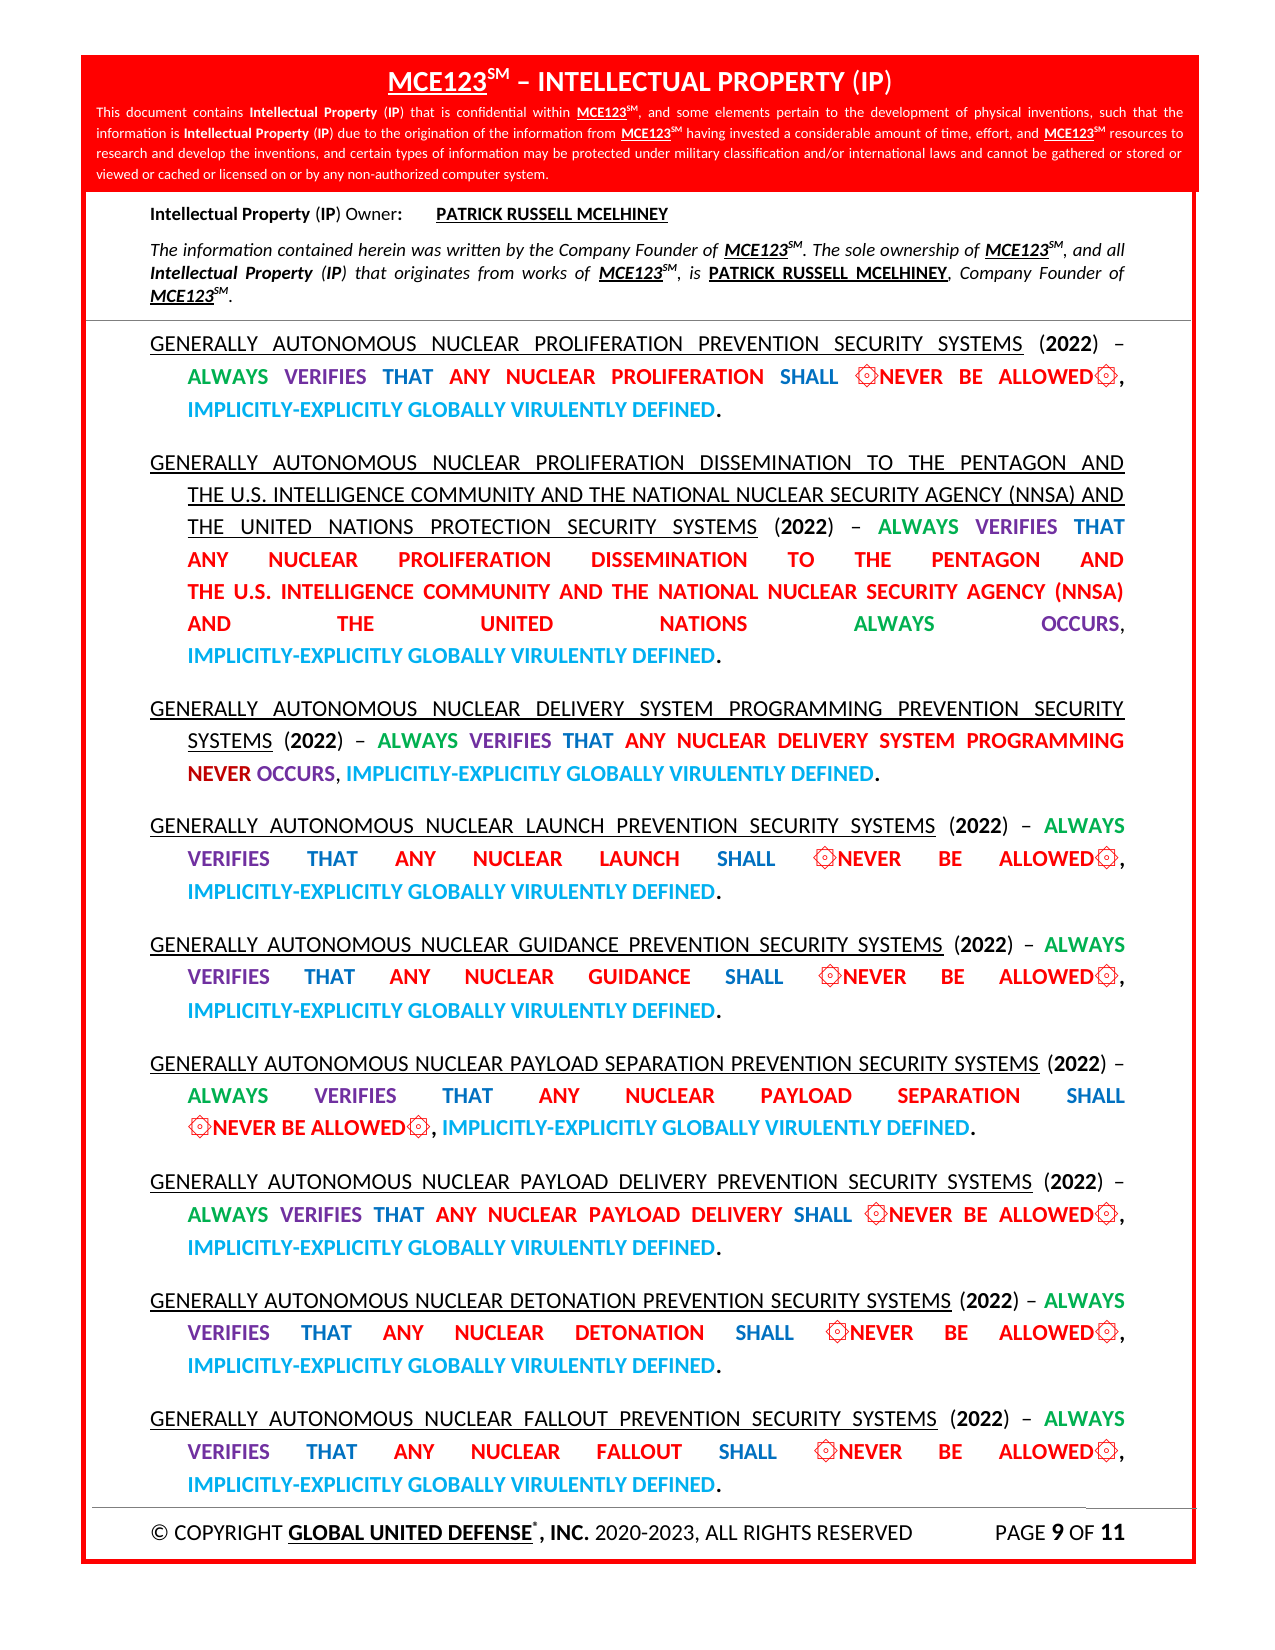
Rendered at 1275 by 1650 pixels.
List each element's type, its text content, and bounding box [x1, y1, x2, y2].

text GENERALLY AUTONOMOUS NUCLEAR PAYLOAD DELIVERY PREVENTION SECURITY SYSTEMS (2022) – ALWAYS VERIFIES THAT ANY NUCLEAR PAYLOAD DELIVERY SHALL ۞NEVER BE ALLOWED۞, IMPLICITLY-EXPLICITLY GLOBALLY VIRULENTLY DEFINED. [150, 1167, 1125, 1261]
text GENERALLY AUTONOMOUS NUCLEAR DETONATION PREVENTION SECURITY SYSTEMS (2022) – ALWAYS VERIFIES THAT ANY NUCLEAR DETONATION SHALL ۞NEVER BE ALLOWED۞, IMPLICITLY-EXPLICITLY GLOBALLY VIRULENTLY DEFINED. [150, 1286, 1125, 1379]
text GENERALLY AUTONOMOUS NUCLEAR PAYLOAD SEPARATION PREVENTION SECURITY SYSTEMS (2022) – ALWAYS VERIFIES THAT ANY NUCLEAR PAYLOAD SEPARATION SHALL ۞NEVER BE ALLOWED۞, IMPLICITLY-EXPLICITLY GLOBALLY VIRULENTLY DEFINED. [150, 1049, 1125, 1142]
text GENERALLY AUTONOMOUS NUCLEAR DELIVERY SYSTEM PROGRAMMING PREVENTION SECURITY SYSTEMS (2022) – ALWAYS VERIFIES THAT ANY NUCLEAR DELIVERY SYSTEM PROGRAMMING NEVER OCCURS, IMPLICITLY-EXPLICITLY GLOBALLY VIRULENTLY DEFINED. [150, 694, 1125, 718]
text GENERALLY AUTONOMOUS NUCLEAR GUIDANCE PREVENTION SECURITY SYSTEMS (2022) – ALWAYS VERIFIES THAT ANY NUCLEAR GUIDANCE SHALL ۞NEVER BE ALLOWED۞, IMPLICITLY-EXPLICITLY GLOBALLY VIRULENTLY DEFINED. [150, 930, 1125, 1024]
text GENERALLY AUTONOMOUS NUCLEAR FALLOUT PREVENTION SECURITY SYSTEMS (2022) – ALWAYS VERIFIES THAT ANY NUCLEAR FALLOUT SHALL ۞NEVER BE ALLOWED۞, IMPLICITLY-EXPLICITLY GLOBALLY VIRULENTLY DEFINED. [150, 1404, 1125, 1498]
text GENERALLY AUTONOMOUS NUCLEAR DELIVERY SYSTEM PROGRAMMING PREVENTION SECURITY SYSTEMS (2022) – ALWAYS VERIFIES THAT ANY NUCLEAR DELIVERY SYSTEM PROGRAMMING NEVER OCCURS, IMPLICITLY-EXPLICITLY GLOBALLY VIRULENTLY DEFINED. [150, 720, 1125, 787]
text GENERALLY AUTONOMOUS NUCLEAR PROLIFERATION DISSEMINATION TO THE PENTAGON AND THE U.S. INTELLIGENCE COMMUNITY AND THE NATIONAL NUCLEAR SECURITY AGENCY (NNSA) AND THE UNITED NATIONS PROTECTION SECURITY SYSTEMS (2022) – ALWAYS VERIFIES THAT ANY NUCLEAR PROLIFERATION DISSEMINATION TO THE PENTAGON AND THE U.S. INTELLIGENCE COMMUNITY AND THE NATIONAL NUCLEAR SECURITY AGENCY (NNSA) AND THE UNITED NATIONS ALWAYS OCCURS, IMPLICITLY-EXPLICITLY GLOBALLY VIRULENTLY DEFINED. [150, 474, 1125, 669]
text GENERALLY AUTONOMOUS NUCLEAR PROLIFERATION PREVENTION SECURITY SYSTEMS (2022) – ALWAYS VERIFIES THAT ANY NUCLEAR PROLIFERATION SHALL ۞NEVER BE ALLOWED۞, IMPLICITLY-EXPLICITLY GLOBALLY VIRULENTLY DEFINED. [150, 329, 1125, 423]
text GENERALLY AUTONOMOUS NUCLEAR LAUNCH PREVENTION SECURITY SYSTEMS (2022) – ALWAYS VERIFIES THAT ANY NUCLEAR LAUNCH SHALL ۞NEVER BE ALLOWED۞, IMPLICITLY-EXPLICITLY GLOBALLY VIRULENTLY DEFINED. [150, 812, 1125, 905]
